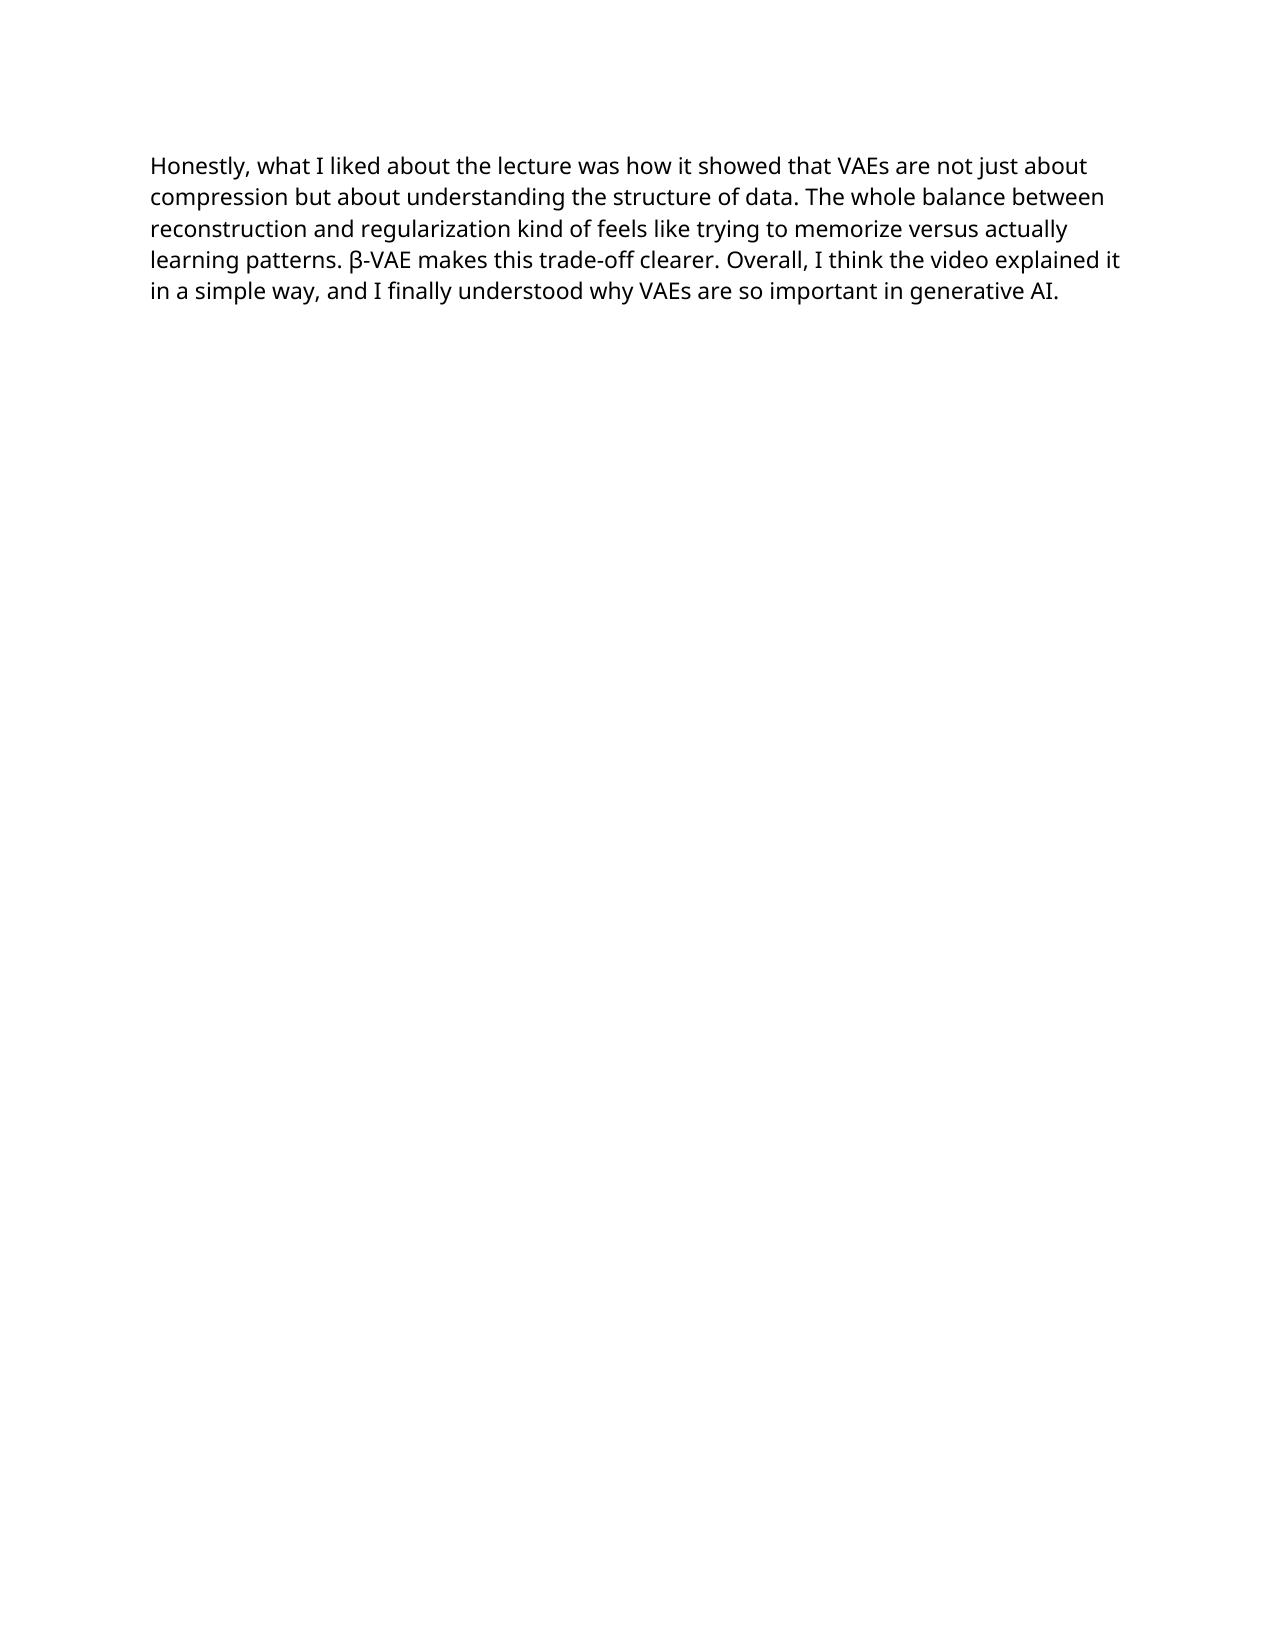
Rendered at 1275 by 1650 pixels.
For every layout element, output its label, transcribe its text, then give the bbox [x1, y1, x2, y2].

text Honestly, what I liked about the lecture was how it showed that VAEs are not just about compression but about understanding the structure of data. The whole balance between reconstruction and regularization kind of feels like trying to memorize versus actually learning patterns. β-VAE makes this trade-off clearer. Overall, I think the video explained it in a simple way, and I finally understood why VAEs are so important in generative AI. [150, 150, 1125, 306]
